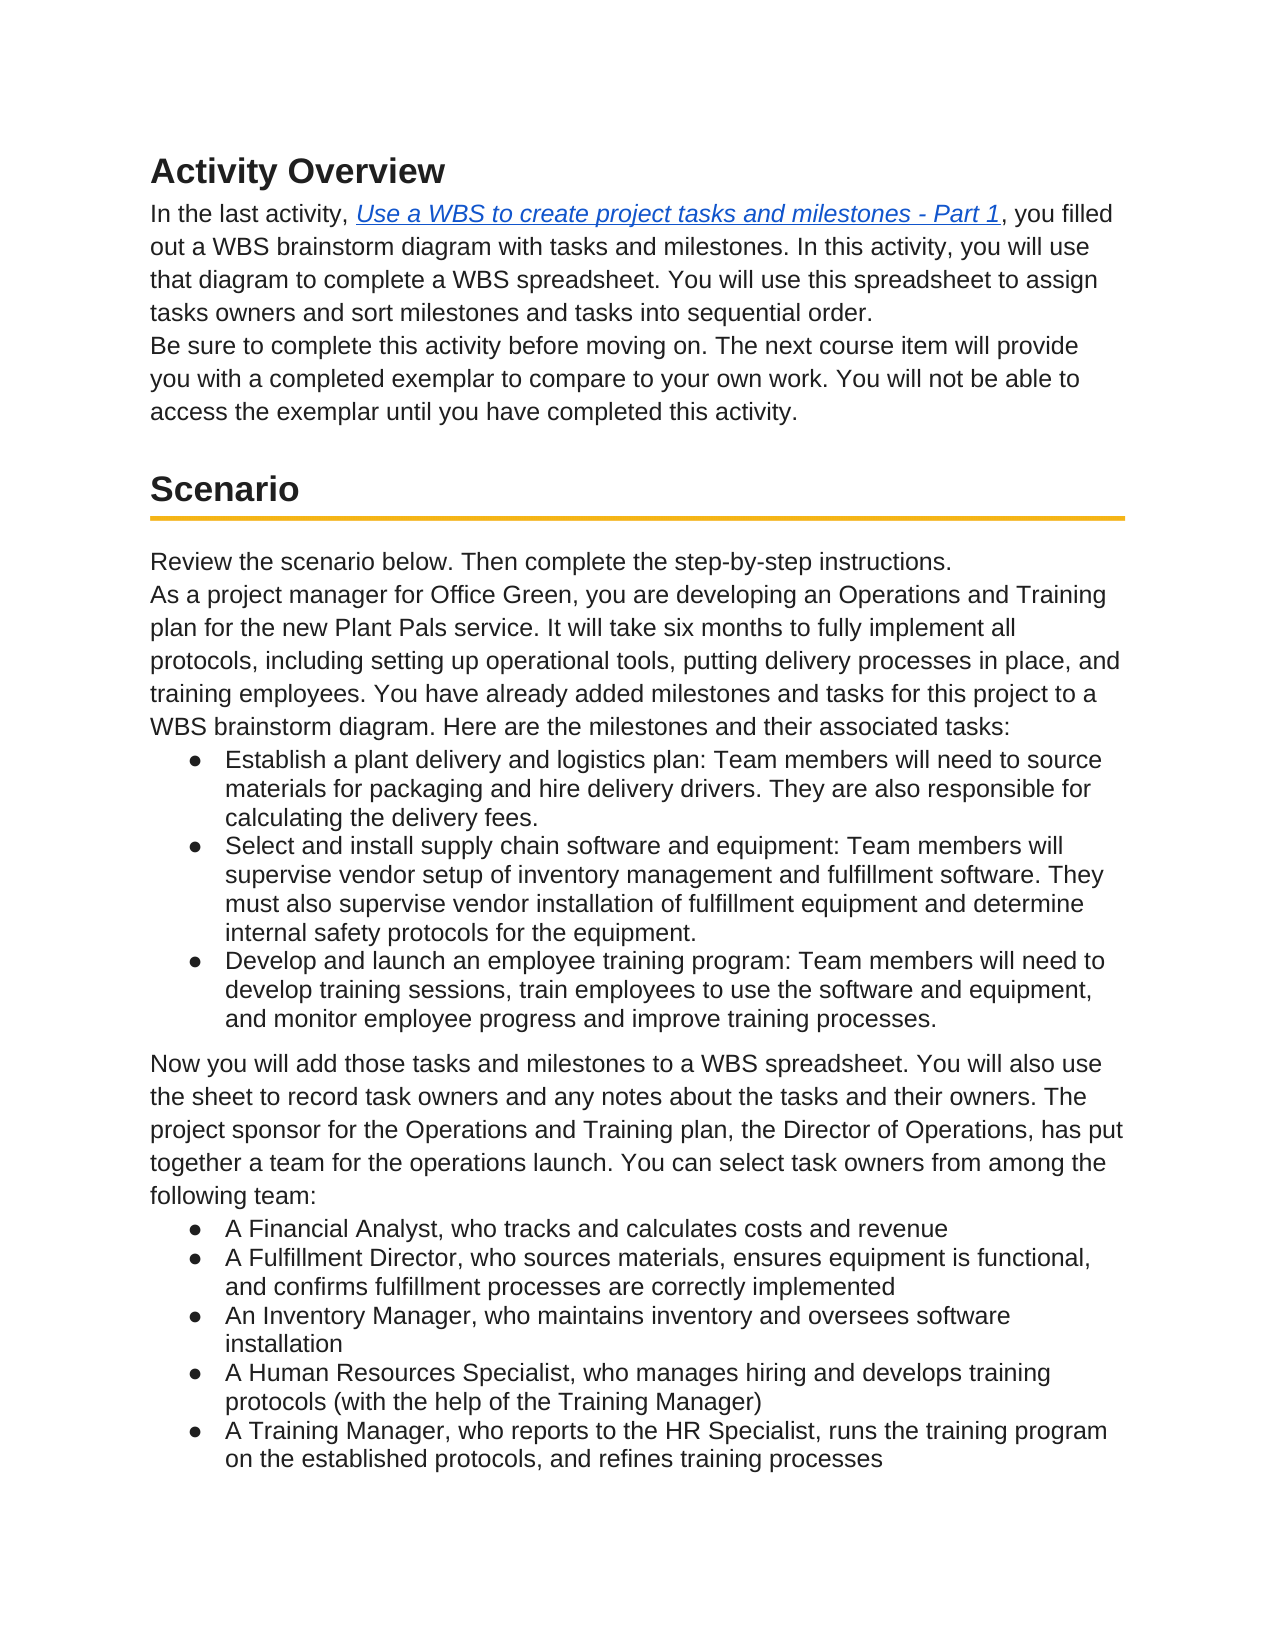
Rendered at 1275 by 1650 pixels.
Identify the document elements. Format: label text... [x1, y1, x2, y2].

list Develop and launch an employee training program: Team members will need to develop training sessions, train employees to use the software and equipment, and monitor employee progress and improve training processes. [187, 946, 1125, 1033]
list A Training Manager, who reports to the HR Specialist, runs the training program on the established protocols, and refines training processes [187, 1416, 1125, 1473]
list A Financial Analyst, who tracks and calculates costs and revenue [187, 1214, 1125, 1243]
text As a project manager for Office Green, you are developing an Operations and Training plan for the new Plant Pals service. It will take six months to fully implement all protocols, including setting up operational tools, putting delivery processes in place, and training employees. You have already added milestones and tasks for this project to a WBS brainstorm diagram. Here are the milestones and their associated tasks: [150, 580, 1125, 741]
list A Human Resources Specialist, who manages hiring and develops training protocols (with the help of the Training Manager) [187, 1358, 1125, 1416]
list Select and install supply chain software and equipment: Team members will supervise vendor setup of inventory management and fulfillment software. They must also supervise vendor installation of fulfillment equipment and determine internal safety protocols for the equipment. [187, 831, 1125, 946]
text Review the scenario below. Then complete the step-by-step instructions. [150, 547, 1125, 576]
list Establish a plant delivery and logistics plan: Team members will need to source materials for packaging and hire delivery drivers. They are also responsible for calculating the delivery fees. [187, 745, 1125, 831]
text Be sure to complete this activity before moving on. The next course item will provide you with a completed exemplar to compare to your own work. You will not be able to access the exemplar until you have completed this activity. [150, 331, 1125, 426]
subtitle Scenario [150, 468, 1125, 508]
text Now you will add those tasks and milestones to a WBS spreadsheet. You will also use the sheet to record task owners and any notes about the tasks and their owners. The project sponsor for the Operations and Training plan, the Director of Operations, has put together a team for the operations launch. You can select task owners from among the following team: [150, 1049, 1125, 1210]
picture [150, 516, 1125, 521]
text In the last activity, Use a WBS to create project tasks and milestones - Part 1, you filled out a WBS brainstorm diagram with tasks and milestones. In this activity, you will use that diagram to complete a WBS spreadsheet. You will use this spreadsheet to assign tasks owners and sort milestones and tasks into sequential order. [150, 199, 1125, 327]
list An Inventory Manager, who maintains inventory and oversees software installation [187, 1301, 1125, 1358]
list A Fulfillment Director, who sources materials, ensures equipment is functional, and confirms fulfillment processes are correctly implemented [187, 1243, 1125, 1301]
subtitle Activity Overview [150, 150, 1125, 191]
